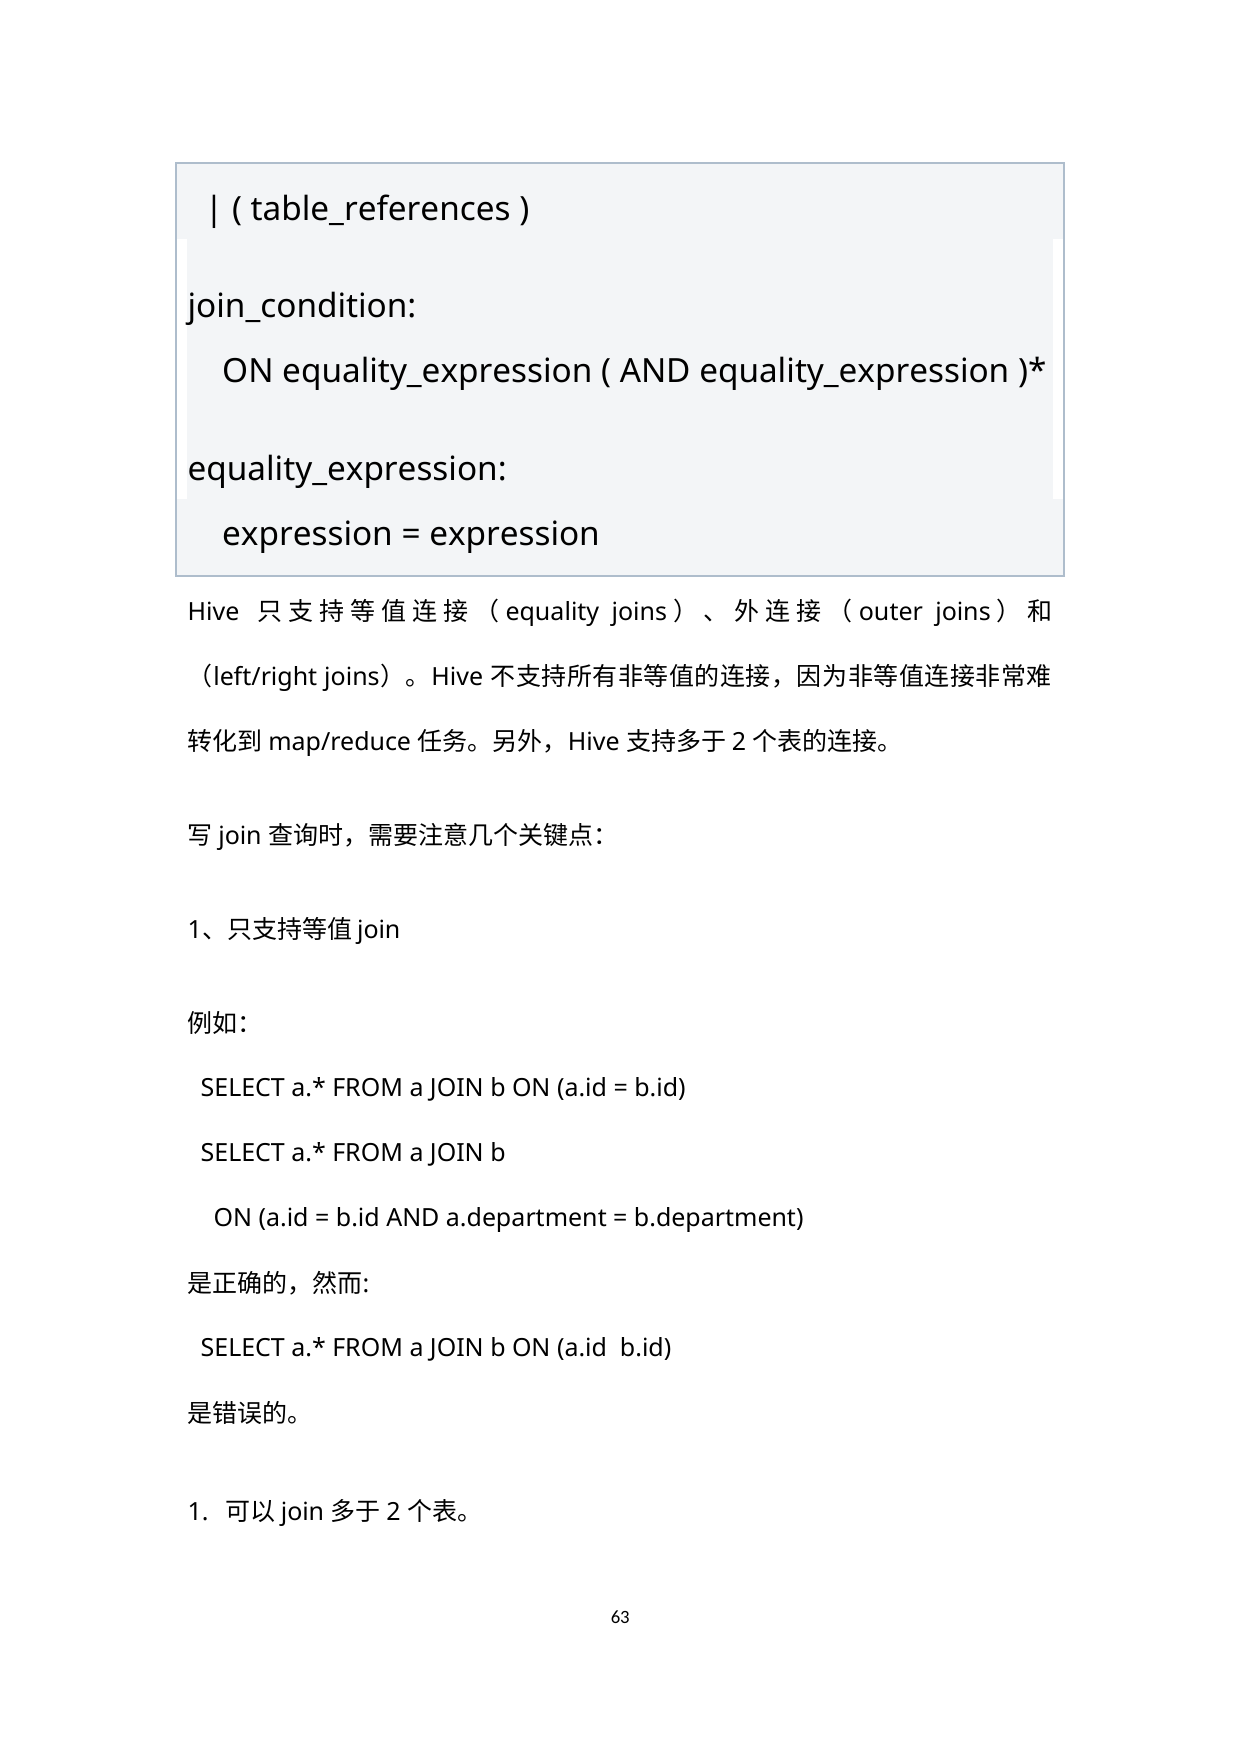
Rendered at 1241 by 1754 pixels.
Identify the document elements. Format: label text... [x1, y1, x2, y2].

text expression = expression [177, 487, 1063, 575]
text Hive 只支持等值连接（equality joins）、外连接（outer joins）和（left/right joins）。Hive 不支持所有非等值的连接，因为非等值连接非常难转化到 map/reduce 任务。另外，Hive 支持多于 2 个表的连接。 [187, 577, 1053, 772]
text equality_expression: [187, 434, 1053, 487]
text ON (a.id = b.id AND a.department = b.department) [187, 1184, 1053, 1249]
text 写 join 查询时，需要注意几个关键点： [187, 801, 1053, 866]
text join_condition: [187, 272, 1053, 337]
text 是正确的，然而: [187, 1249, 1053, 1314]
text SELECT a.* FROM a JOIN b ON (a.id = b.id) [187, 1054, 1053, 1119]
text SELECT a.* FROM a JOIN b [187, 1119, 1053, 1184]
text | ( table_references ) [177, 164, 1063, 239]
list 可以 join 多于 2 个表。 [187, 1477, 1053, 1542]
text 是错误的。 [187, 1379, 1053, 1444]
text SELECT a.* FROM a JOIN b ON (a.id b.id) [187, 1314, 1053, 1379]
text ON equality_expression ( AND equality_expression )* [187, 337, 1053, 402]
text 1、只支持等值join [187, 895, 1053, 960]
text 例如： [187, 989, 1053, 1054]
